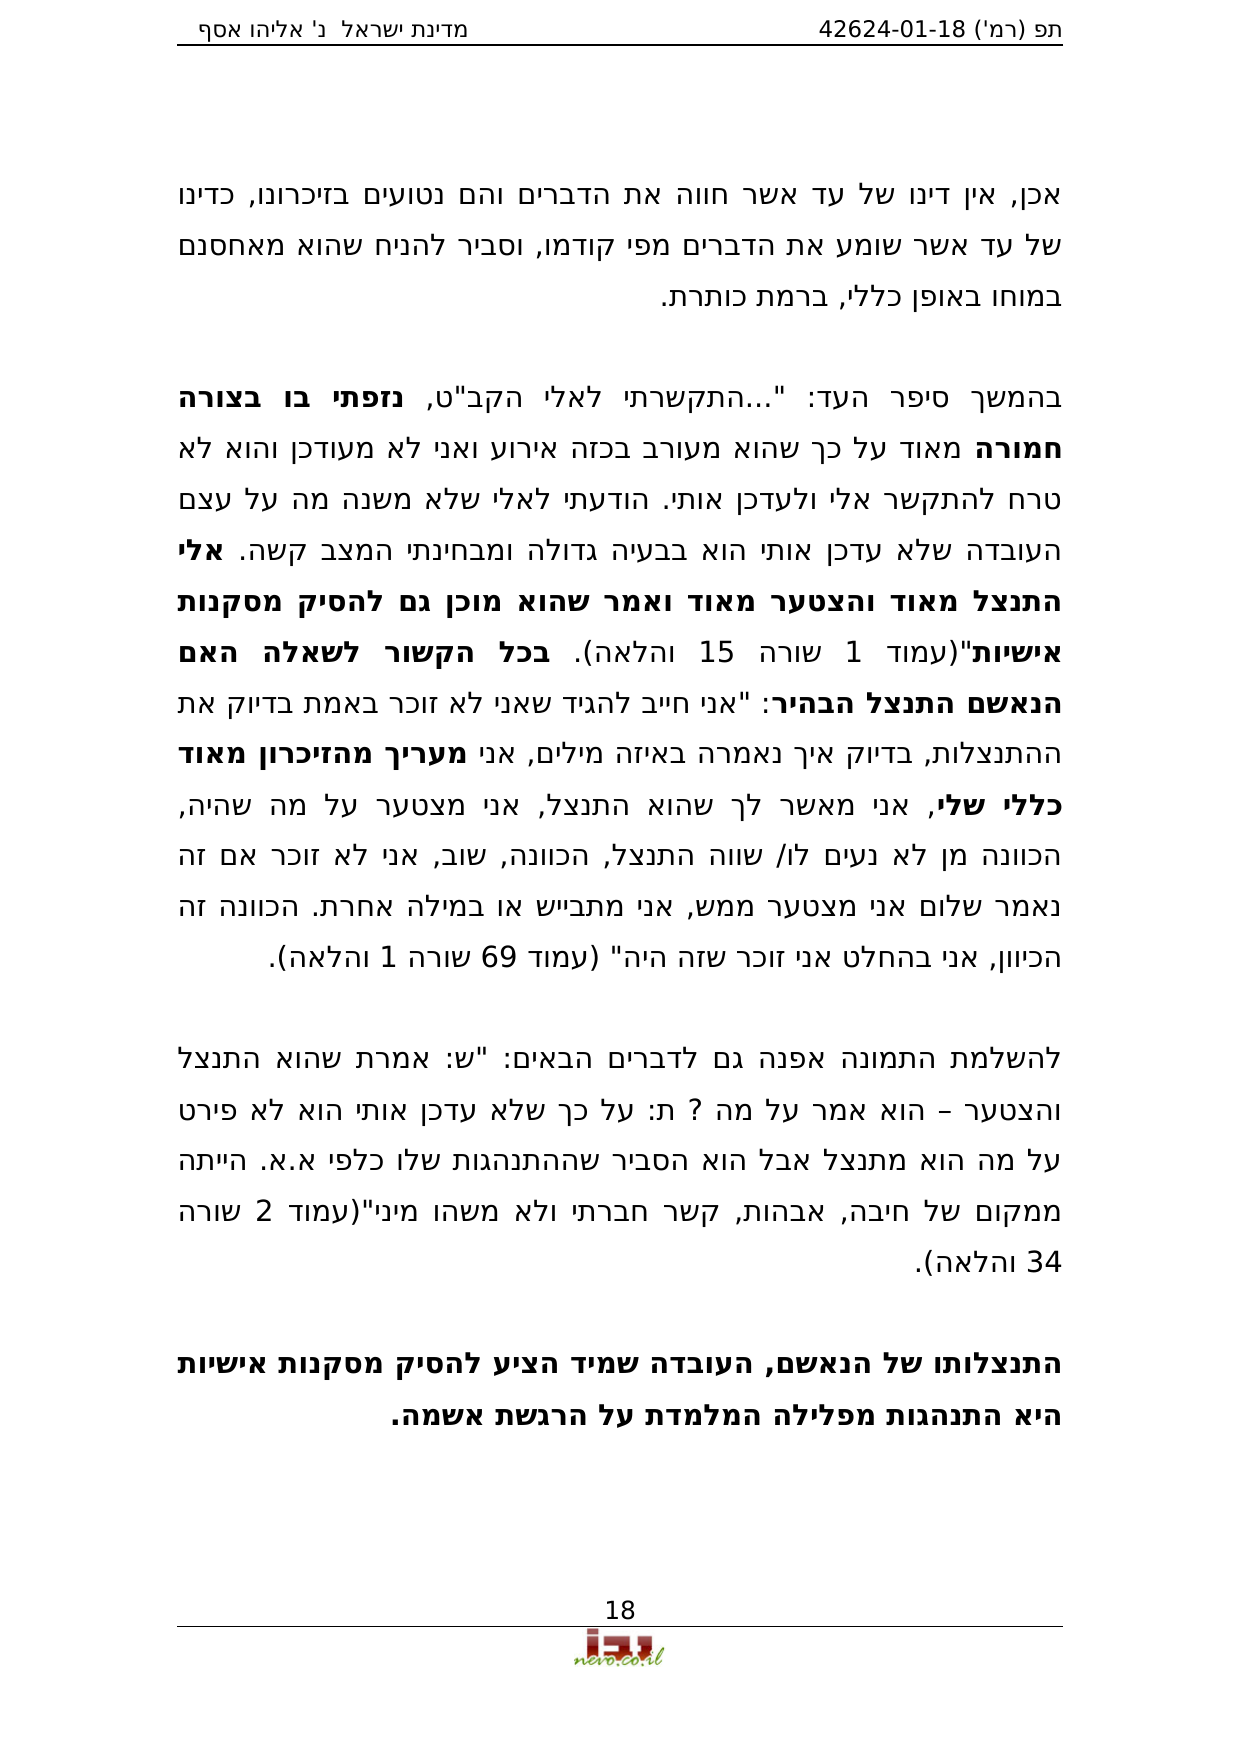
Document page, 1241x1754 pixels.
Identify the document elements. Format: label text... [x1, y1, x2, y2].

picture [574, 1628, 666, 1667]
text התנצלותו של הנאשם, העובדה שמיד הציע להסיק מסקנות אישיות היא התנהגות מפלילה המלמדת על הרגשת אשמה. [177, 1347, 1063, 1432]
text להשלמת התמונה אפנה גם לדברים הבאים: "ש: אמרת שהוא התנצל והצטער – הוא אמר על מה ? ת: על כך שלא עדכן אותי הוא לא פירט על מה הוא מתנצל אבל הוא הסביר שההתנהגות שלו כלפי א.א. הייתה ממקום של חיבה, אבהות, קשר חברתי ולא משהו מיני"(עמוד 2 שורה 34 והלאה). [177, 1042, 1063, 1279]
text אכן, אין דינו של עד אשר חווה את הדברים והם נטועים בזיכרונו, כדינו של עד אשר שומע את הדברים מפי קודמו, וסביר להניח שהוא מאחסנם במוחו באופן כללי, ברמת כותרת. [177, 177, 1063, 313]
text בהמשך סיפר העד: "...התקשרתי לאלי הקב"ט, נזפתי בו בצורה חמורה מאוד על כך שהוא מעורב בכזה אירוע ואני לא מעודכן והוא לא טרח להתקשר אלי ולעדכן אותי. הודעתי לאלי שלא משנה מה על עצם העובדה שלא עדכן אותי הוא בבעיה גדולה ומבחינתי המצב קשה. אלי התנצל מאוד והצטער מאוד ואמר שהוא מוכן גם להסיק מסקנות אישיות"(עמוד 1 שורה 15 והלאה). בכל הקשור לשאלה האם הנאשם התנצל הבהיר: "אני חייב להגיד שאני לא זוכר באמת בדיוק את ההתנצלות, בדיוק איך נאמרה באיזה מילים, אני מעריך מהזיכרון מאוד כללי שלי, אני מאשר לך שהוא התנצל, אני מצטער על מה שהיה, הכוונה מן לא נעים לו/ שווה התנצל, הכוונה, שוב, אני לא זוכר אם זה נאמר שלום אני מצטער ממש, אני מתבייש או במילה אחרת. הכוונה זה הכיוון, אני בהחלט אני זוכר שזה היה" (עמוד 69 שורה 1 והלאה). [177, 380, 1063, 974]
